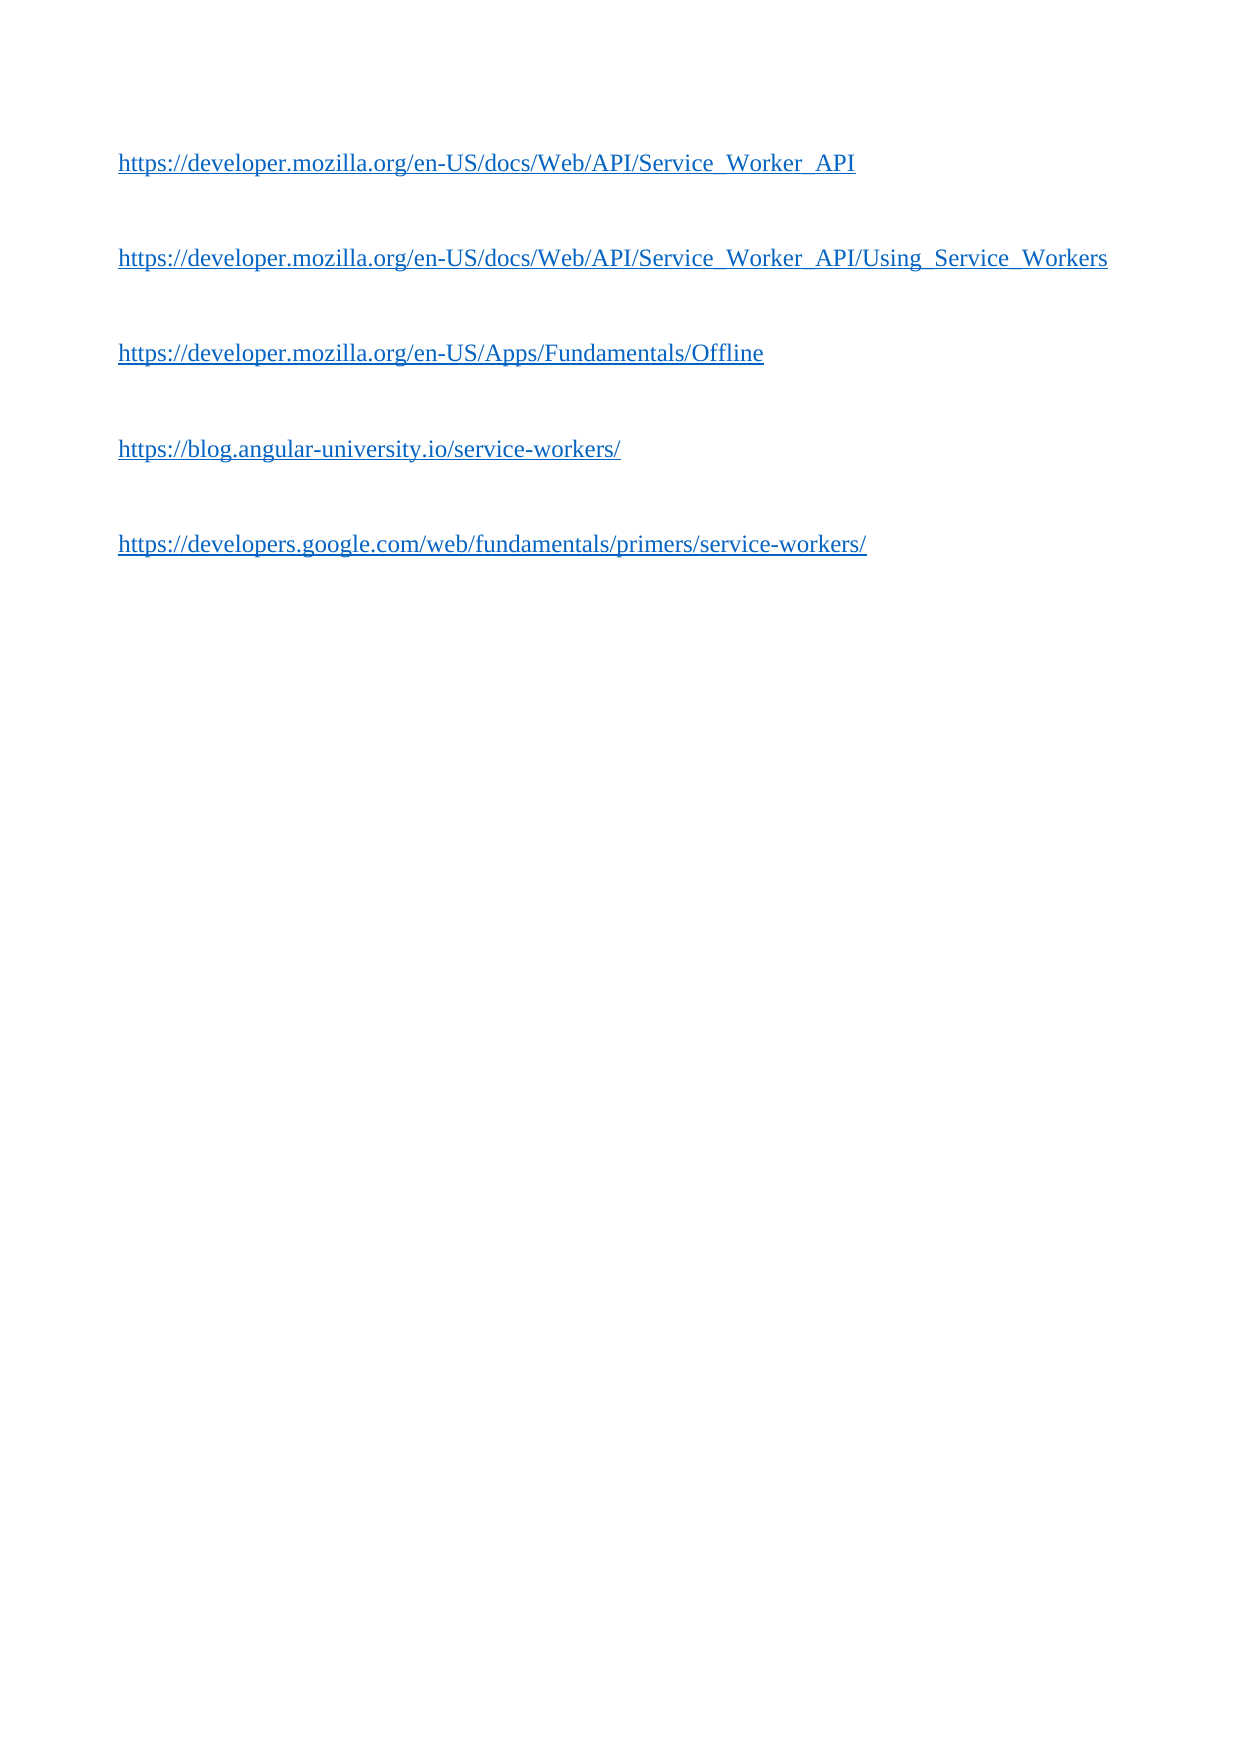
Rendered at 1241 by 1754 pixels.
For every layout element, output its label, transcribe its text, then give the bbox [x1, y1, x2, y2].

text https://blog.angular-university.io/service-workers/ [118, 434, 1122, 463]
text https://developers.google.com/web/fundamentals/primers/service-workers/ [118, 529, 1122, 558]
text https://developer.mozilla.org/en-US/Apps/Fundamentals/Offline [118, 338, 1122, 367]
text https://developer.mozilla.org/en-US/docs/Web/API/Service_Worker_API [118, 148, 1122, 176]
text https://developer.mozilla.org/en-US/docs/Web/API/Service_Worker_API/Using_Service_Workers [118, 243, 1122, 272]
